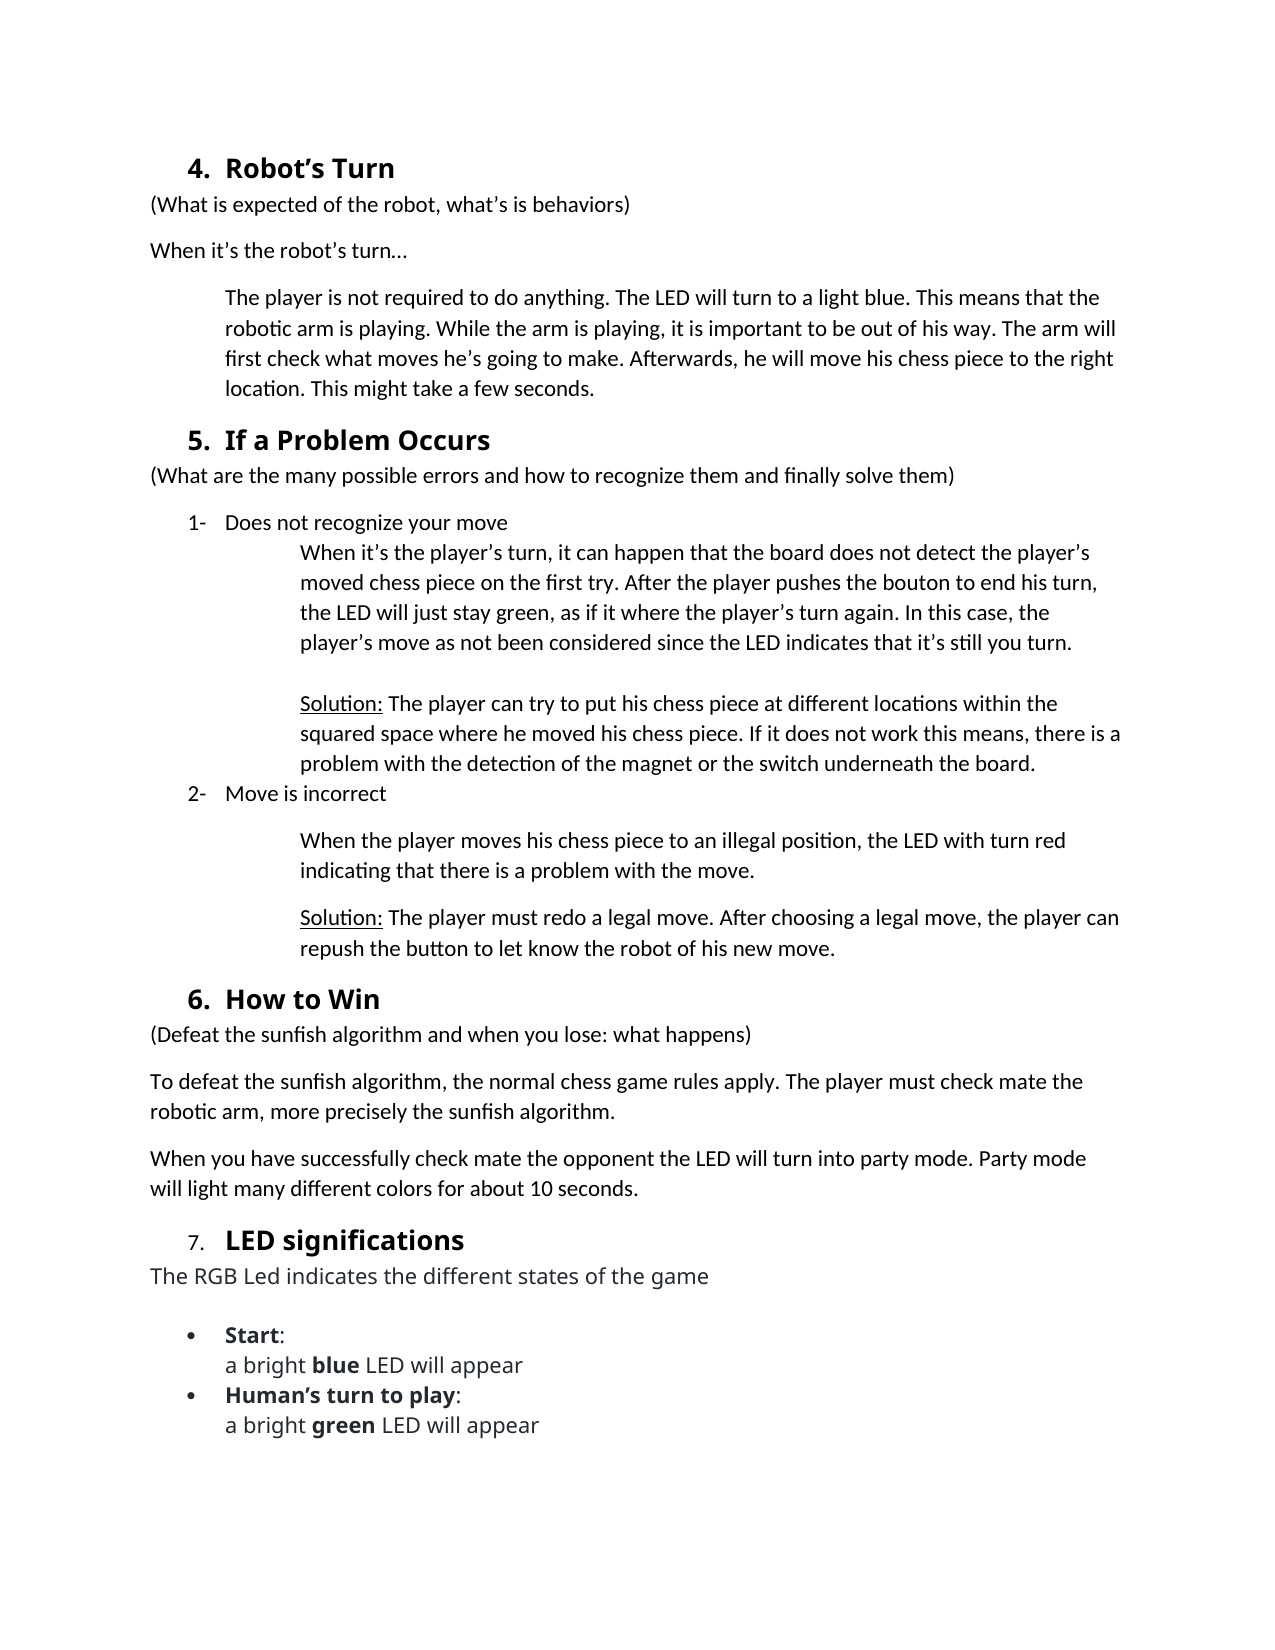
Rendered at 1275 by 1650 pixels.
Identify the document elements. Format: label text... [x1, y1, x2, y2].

list Start: a bright blue LED will appear [187, 1320, 1125, 1380]
text When you have successfully check mate the opponent the LED will turn into party mode. Party mode will light many different colors for about 10 seconds. [150, 1144, 1125, 1203]
list Human’s turn to play: a bright green LED will appear [187, 1380, 1125, 1439]
subtitle How to Win [187, 981, 1125, 1017]
text (What are the many possible errors and how to recognize them and finally solve them) [150, 461, 1125, 489]
subtitle Robot’s Turn [187, 150, 1125, 187]
subtitle If a Problem Occurs [187, 421, 1125, 458]
list Does not recognize your move [187, 508, 1125, 536]
text The RGB Led indicates the different states of the game [150, 1261, 1125, 1291]
text (Defeat the sunfish algorithm and when you lose: what happens) [150, 1020, 1125, 1048]
text Solution: The player must redo a legal move. After choosing a legal move, the player can repush the button to let know the robot of his new move. [300, 903, 1125, 962]
list Move is incorrect [187, 779, 1125, 808]
text The player is not required to do anything. The LED will turn to a light blue. This means that the robotic arm is playing. While the arm is playing, it is important to be out of his way. The arm will first check what moves he’s going to make. Afterwards, he will move his chess piece to the right location. This might take a few seconds. [225, 283, 1125, 402]
text When it’s the robot’s turn… [150, 237, 1125, 265]
list When it’s the player’s turn, it can happen that the board does not detect the player’s moved chess piece on the first try. After the player pushes the bouton to end his turn, the LED will just stay green, as if it where the player’s turn again. In this case, the player’s move as not been considered since the LED indicates that it’s still you turn. [300, 538, 1125, 657]
text When the player moves his chess piece to an illegal position, the LED with turn red indicating that there is a problem with the move. [300, 826, 1125, 885]
subtitle LED significations [187, 1221, 1125, 1258]
text (What is expected of the robot, what’s is behaviors) [150, 190, 1125, 218]
text To defeat the sunfish algorithm, the normal chess game rules apply. The player must check mate the robotic arm, more precisely the sunfish algorithm. [150, 1067, 1125, 1126]
list Solution: The player can try to put his chess piece at different locations within the squared space where he moved his chess piece. If it does not work this means, there is a problem with the detection of the magnet or the switch underneath the board. [300, 689, 1125, 777]
